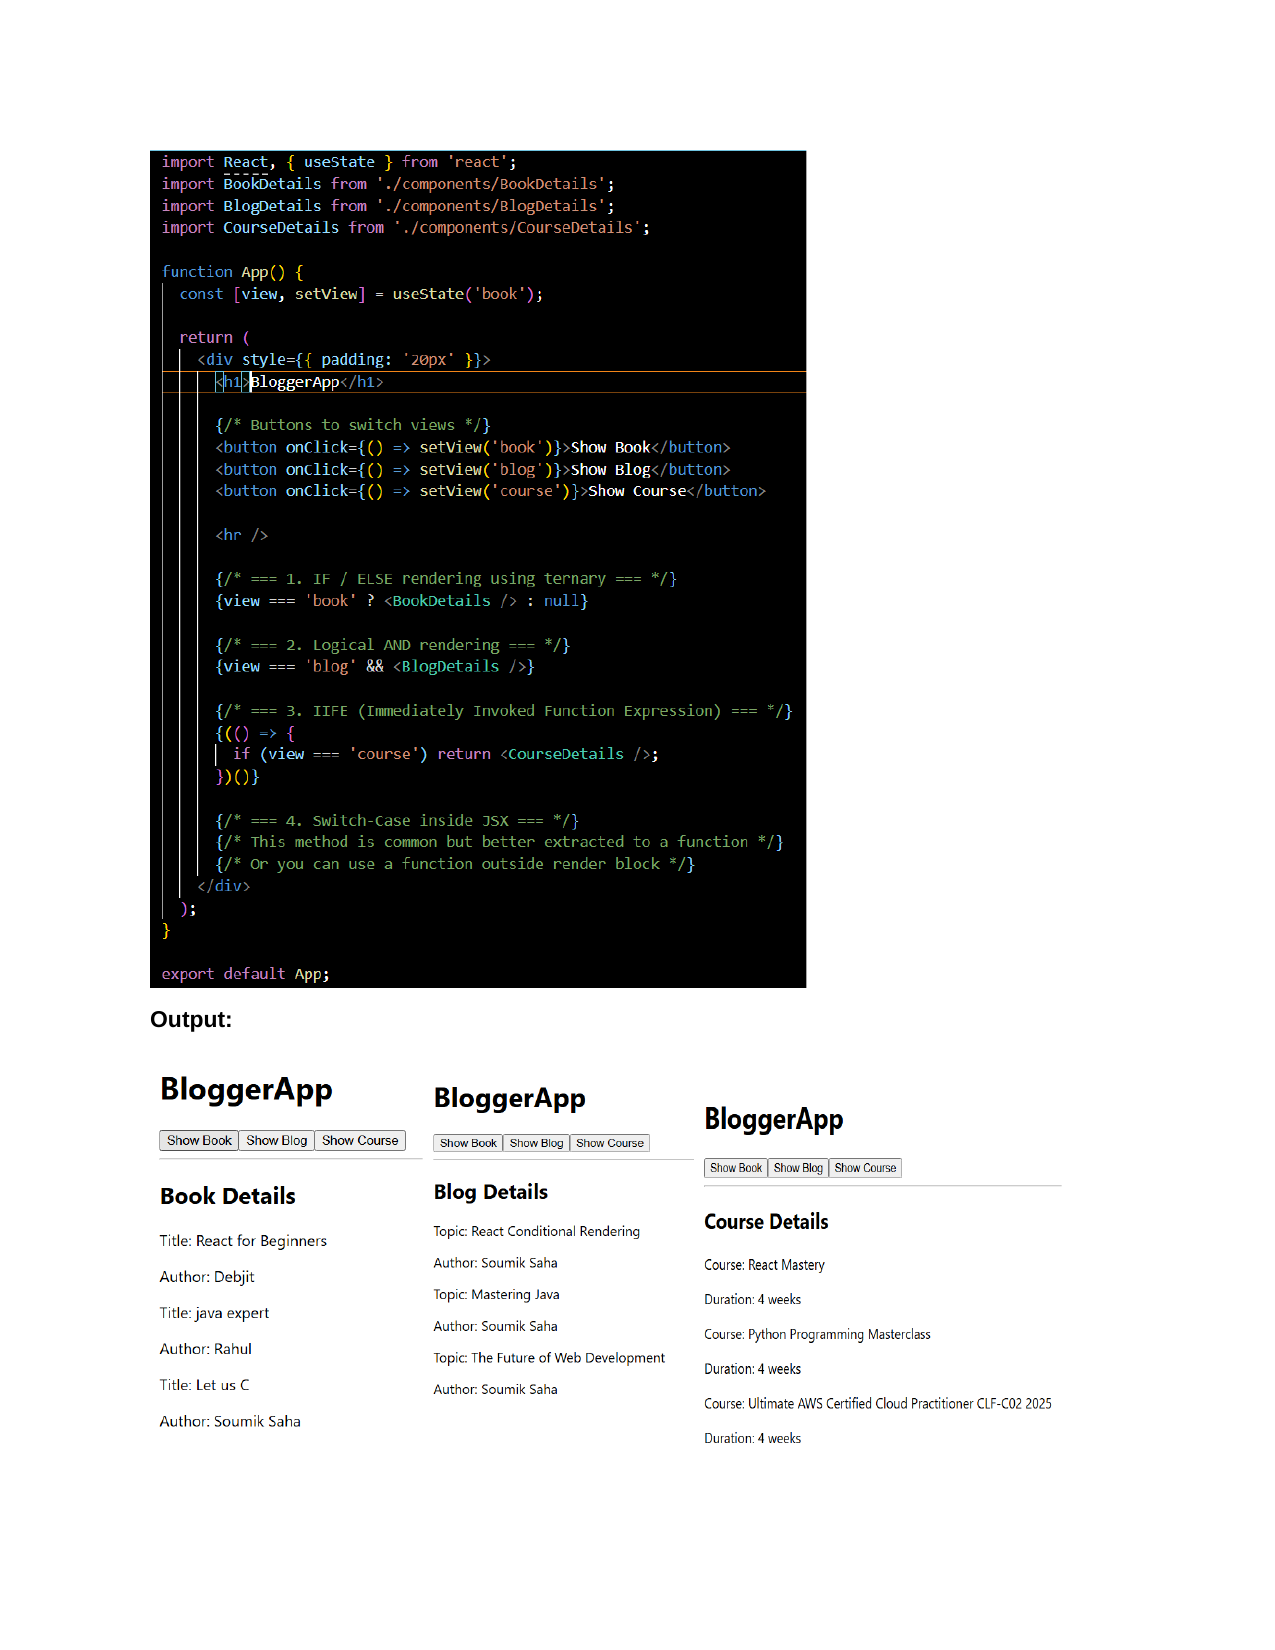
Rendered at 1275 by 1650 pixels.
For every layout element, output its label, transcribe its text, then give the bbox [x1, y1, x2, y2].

picture [427, 1065, 694, 1459]
picture [150, 1050, 423, 1459]
text Output: [150, 1006, 1125, 1032]
picture [150, 150, 807, 988]
picture [699, 1084, 1062, 1459]
